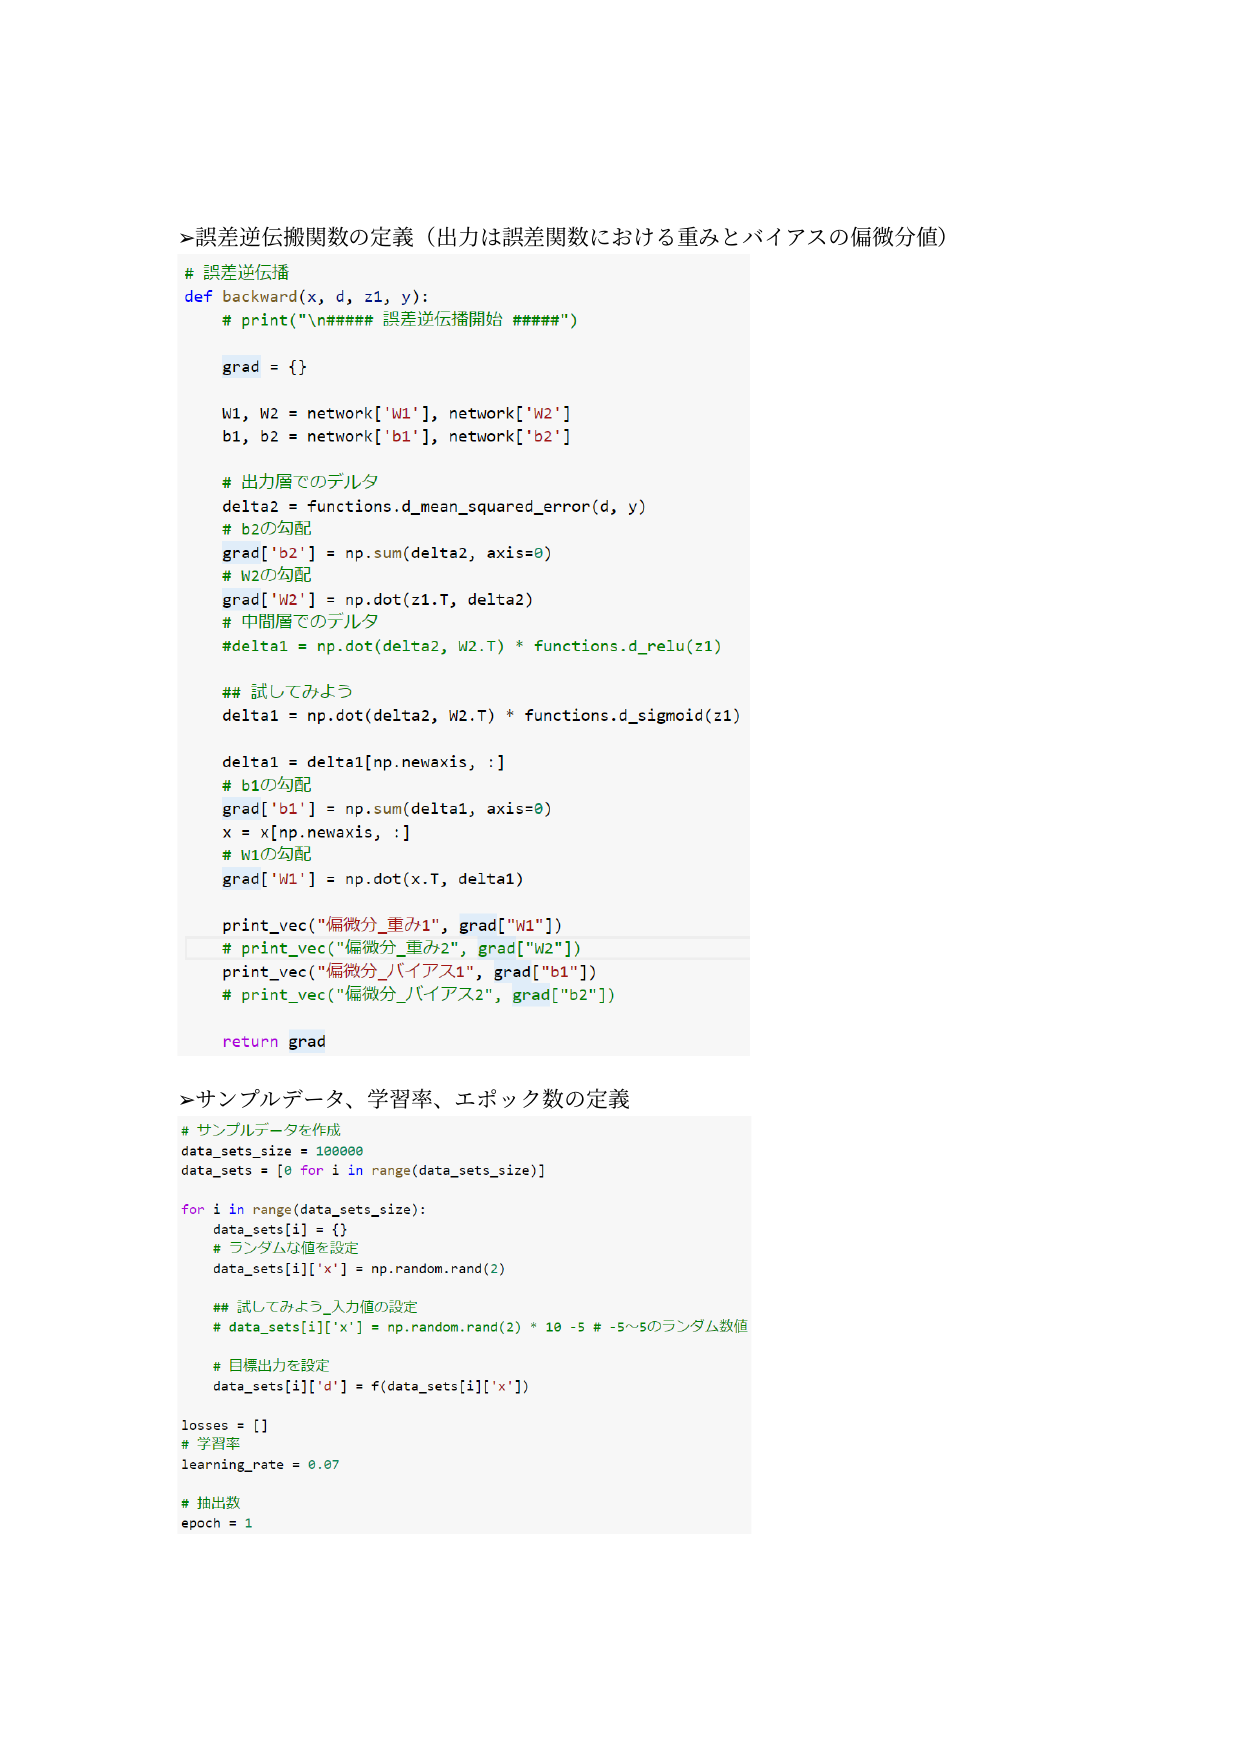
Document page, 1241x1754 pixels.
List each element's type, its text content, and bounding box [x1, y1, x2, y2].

text ➢誤差逆伝搬関数の定義（出力は誤差関数における重みとバイアスの偏微分値） [177, 217, 1063, 254]
picture [177, 1116, 752, 1534]
picture [177, 254, 750, 1056]
text ➢サンプルデータ、学習率、エポック数の定義 [177, 1079, 1063, 1117]
